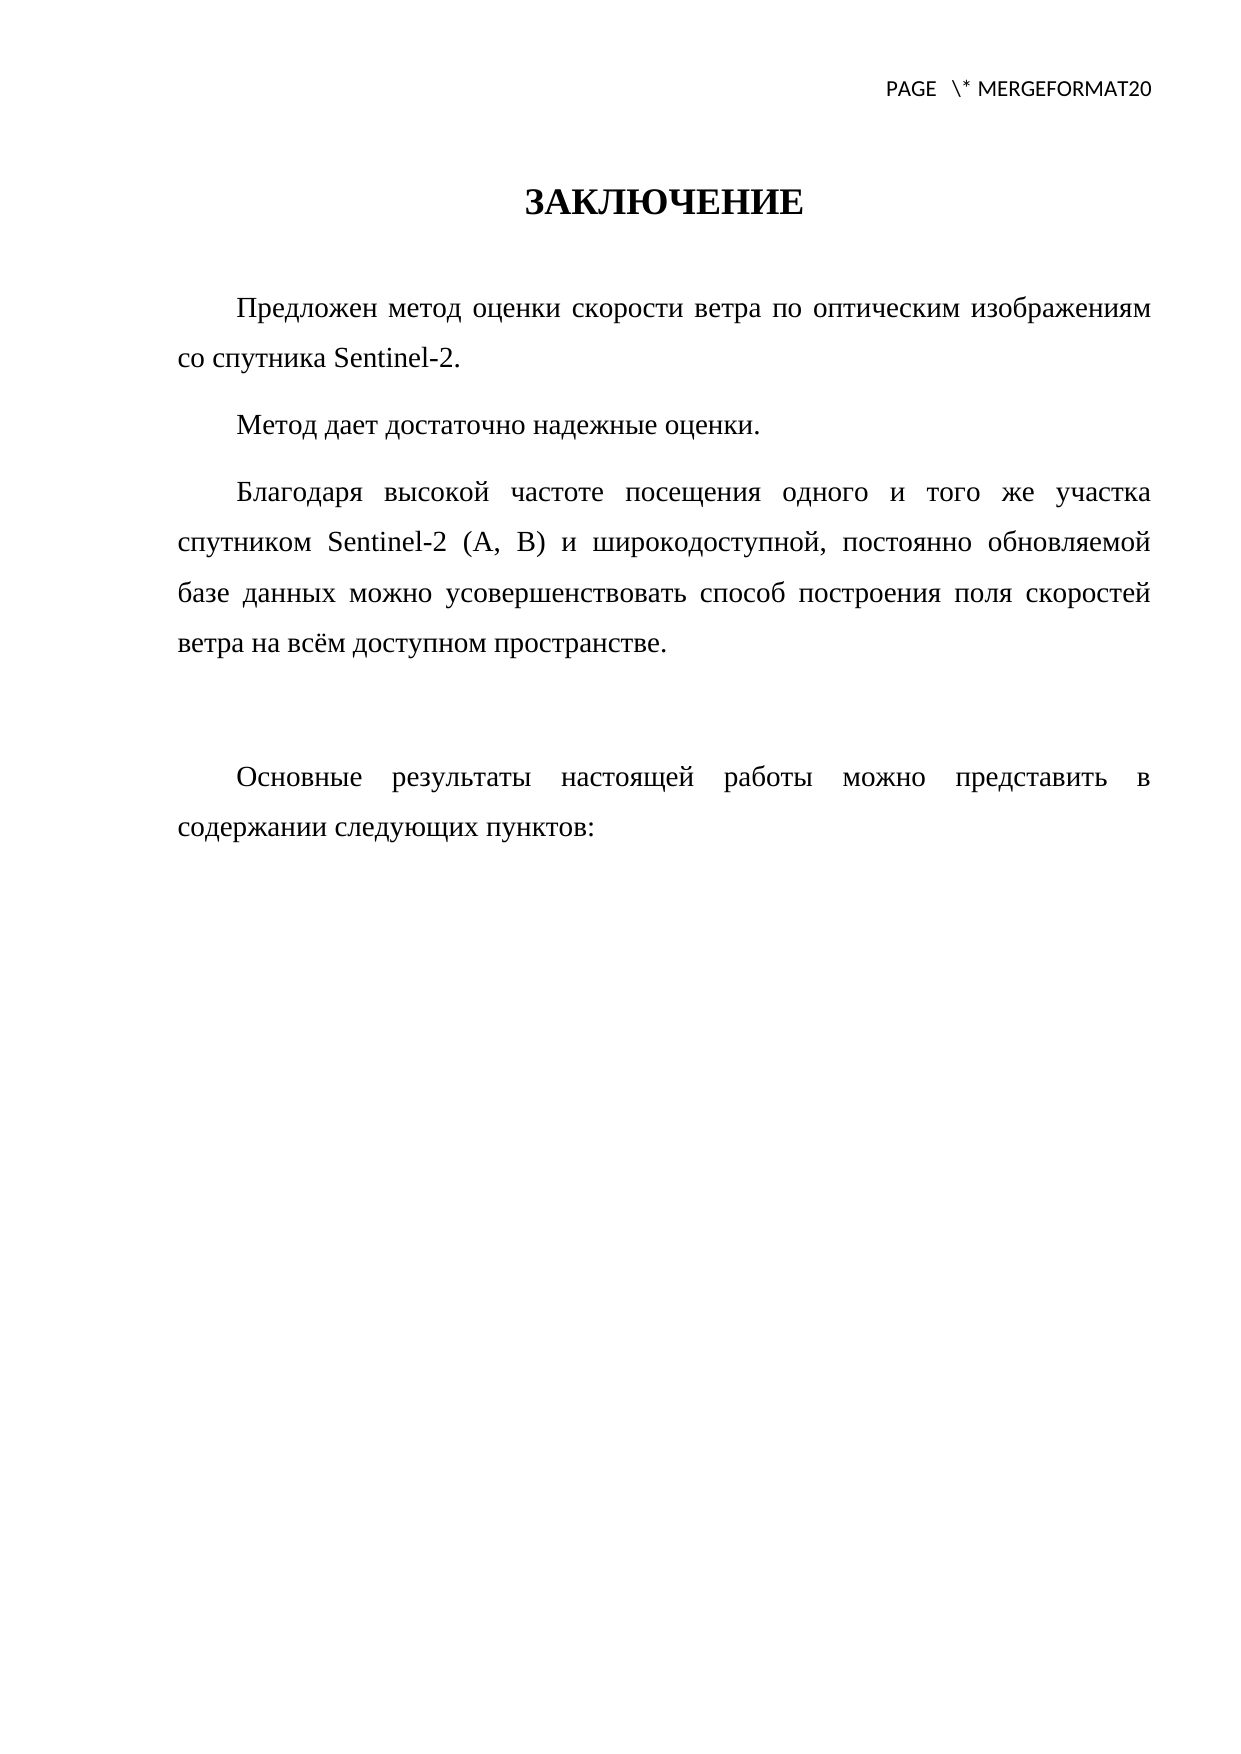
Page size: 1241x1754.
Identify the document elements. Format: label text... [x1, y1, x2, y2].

text Предложен метод оценки скорости ветра по оптическим изображениям со спутника Sentinel-2. [177, 290, 1152, 374]
text Основные результаты настоящей работы можно представить в содержании следующих пунктов: [177, 759, 1152, 843]
text ЗАКЛЮЧЕНИЕ [177, 180, 1152, 223]
text Метод дает достаточно надежные оценки. [177, 407, 1152, 441]
text Благодаря высокой частоте посещения одного и того же участка спутником Sentinel-2 (A, B) и широкодоступной, постоянно обновляемой базе данных можно усовершенствовать способ построения поля скоростей ветра на всём доступном пространстве. [177, 474, 1152, 659]
